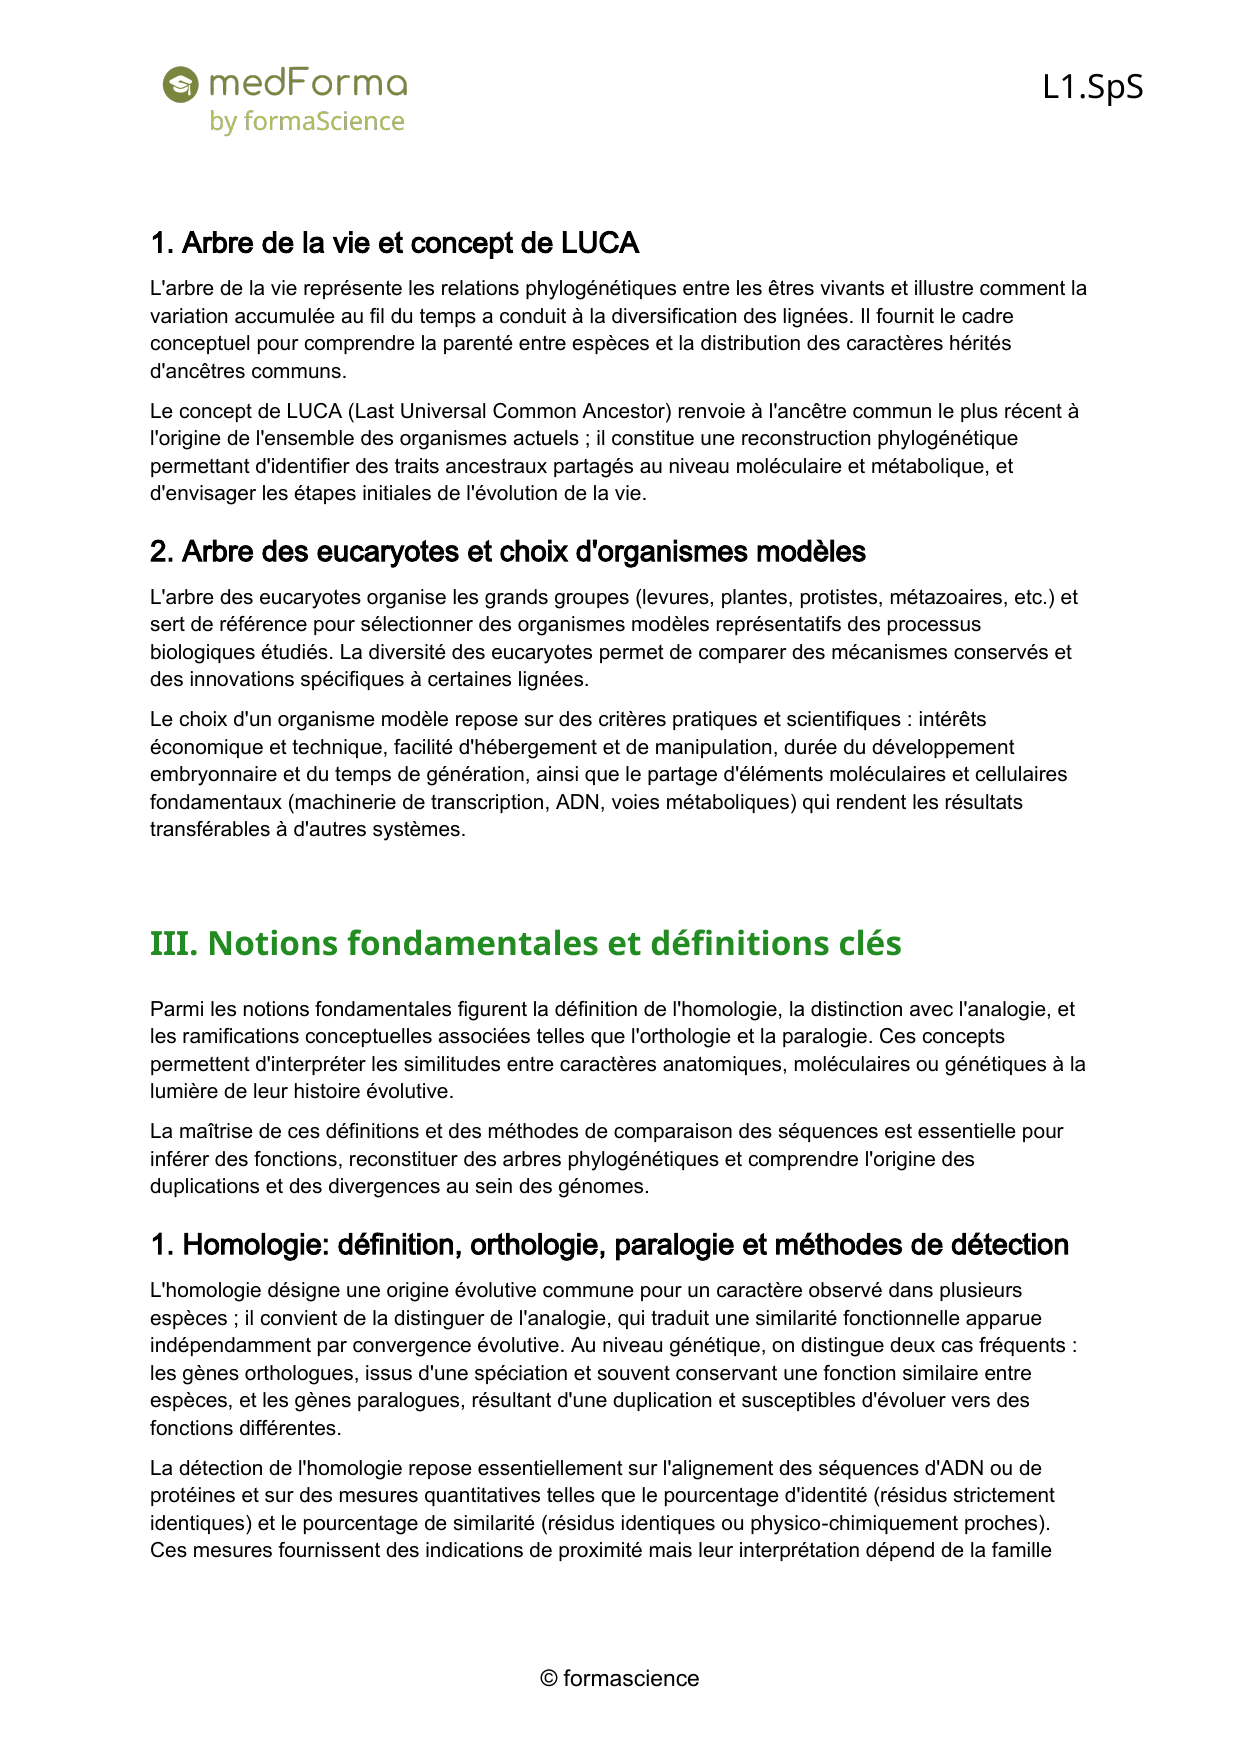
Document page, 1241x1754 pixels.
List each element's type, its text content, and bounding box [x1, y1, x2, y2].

text La maîtrise de ces définitions et des méthodes de comparaison des séquences est essentielle pour inférer des fonctions, reconstituer des arbres phylogénétiques et comprendre l'origine des duplications et des divergences au sein des génomes. [150, 1119, 1090, 1198]
subtitle 2. Arbre des eucaryotes et choix d'organismes modèles [150, 533, 1090, 567]
picture [160, 63, 414, 139]
text Le choix d'un organisme modèle repose sur des critères pratiques et scientifiques : intérêts économique et technique, facilité d'hébergement et de manipulation, durée du développement embryonnaire et du temps de génération, ainsi que le partage d'éléments moléculaires et cellulaires fondamentaux (machinerie de transcription, ADN, voies métaboliques) qui rendent les résultats transférables à d'autres systèmes. [150, 707, 1090, 841]
text Le concept de LUCA (Last Universal Common Ancestor) renvoie à l'ancêtre commun le plus récent à l'origine de l'ensemble des organismes actuels ; il constitue une reconstruction phylogénétique permettant d'identifier des traits ancestraux partagés au niveau moléculaire et métabolique, et d'envisager les étapes initiales de l'évolution de la vie. [150, 398, 1090, 505]
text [150, 1455, 1090, 1562]
subtitle 1. Homologie: définition, orthologie, paralogie et méthodes de détection [150, 1227, 1090, 1260]
subtitle 1. Arbre de la vie et concept de LUCA [150, 225, 1090, 258]
subtitle III. Notions fondamentales et définitions clés [150, 919, 1090, 965]
text L'homologie désigne une origine évolutive commune pour un caractère observé dans plusieurs espèces ; il convient de la distinguer de l'analogie, qui traduit une similarité fonctionnelle apparue indépendamment par convergence évolutive. Au niveau génétique, on distingue deux cas fréquents : les gènes orthologues, issus d'une spéciation et souvent conservant une fonction similaire entre espèces, et les gènes paralogues, résultant d'une duplication et susceptibles d'évoluer vers des fonctions différentes. [150, 1278, 1090, 1439]
text L'arbre de la vie représente les relations phylogénétiques entre les êtres vivants et illustre comment la variation accumulée au fil du temps a conduit à la diversification des lignées. Il fournit le cadre conceptuel pour comprendre la parenté entre espèces et la distribution des caractères hérités d'ancêtres communs. [150, 276, 1090, 382]
text Parmi les notions fondamentales figurent la définition de l'homologie, la distinction avec l'analogie, et les ramifications conceptuelles associées telles que l'orthologie et la paralogie. Ces concepts permettent d'interpréter les similitudes entre caractères anatomiques, moléculaires ou génétiques à la lumière de leur histoire évolutive. [150, 997, 1090, 1103]
text L'arbre des eucaryotes organise les grands groupes (levures, plantes, protistes, métazoaires, etc.) et sert de référence pour sélectionner des organismes modèles représentatifs des processus biologiques étudiés. La diversité des eucaryotes permet de comparer des mécanismes conservés et des innovations spécifiques à certaines lignées. [150, 584, 1090, 691]
